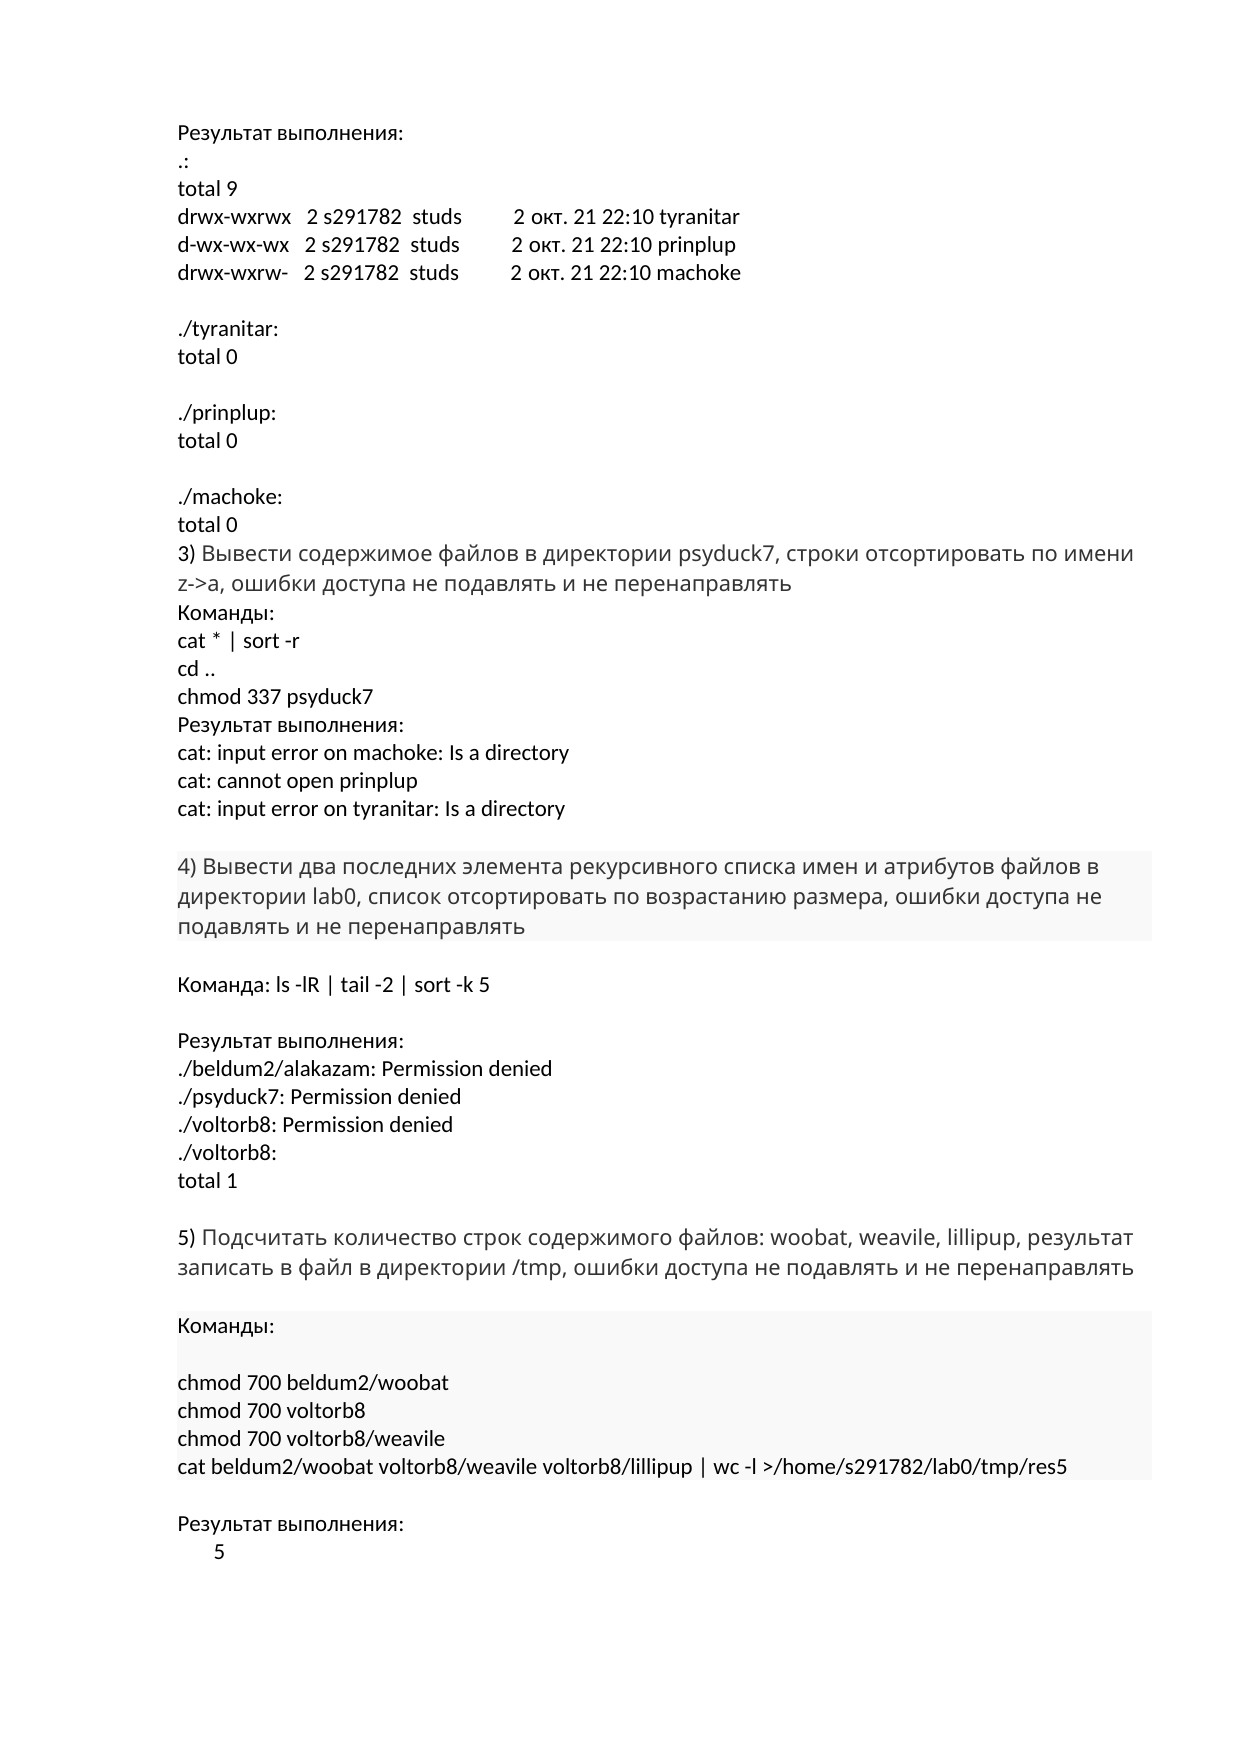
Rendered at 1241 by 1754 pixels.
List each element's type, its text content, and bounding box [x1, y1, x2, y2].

text ./psyduck7: Permission denied [177, 1082, 1152, 1110]
text 5) Подсчитать количество строк содержимого файлов: woobat, weavile, lillipup, результат записать в файл в директории /tmp, ошибки доступа не подавлять и не перенаправлять [177, 1222, 1152, 1282]
text Результат выполнения: [177, 118, 1152, 146]
text drwx-wxrwx 2 s291782 studs 2 окт. 21 22:10 tyranitar [177, 202, 1152, 230]
text Результат выполнения: [177, 710, 1152, 738]
text 3) Вывести содержимое файлов в директории psyduck7, строки отсортировать по имени z->a, ошибки доступа не подавлять и не перенаправлять [177, 538, 1152, 598]
text Результат выполнения: [177, 1026, 1152, 1054]
text Результат выполнения: [177, 1509, 1152, 1537]
text cat: input error on machoke: Is a directory [177, 738, 1152, 766]
text ./prinplup: [177, 398, 1152, 426]
text total 9 [177, 174, 1152, 202]
text Команды: [177, 1311, 1152, 1339]
text total 0 [177, 510, 1152, 538]
text ./voltorb8: Permission denied [177, 1110, 1152, 1138]
text Команда: ls -lR | tail -2 | sort -k 5 [177, 970, 1152, 998]
text drwx-wxrw- 2 s291782 studs 2 окт. 21 22:10 machoke [177, 258, 1152, 286]
text chmod 700 beldum2/woobat chmod 700 voltorb8 chmod 700 voltorb8/weavile cat beldum2/woobat voltorb8/weavile voltorb8/lillipup | wc -l >/home/s291782/lab0/tmp/res5 [177, 1368, 1152, 1480]
text total 0 [177, 342, 1152, 370]
text ./machoke: [177, 482, 1152, 510]
text total 1 [177, 1166, 1152, 1194]
text total 0 [177, 426, 1152, 454]
text ./tyranitar: [177, 314, 1152, 342]
text cat: input error on tyranitar: Is a directory [177, 794, 1152, 822]
text ./voltorb8: [177, 1138, 1152, 1166]
text cat: cannot open prinplup [177, 766, 1152, 794]
text 5 [177, 1537, 1152, 1565]
text Команды: cat * | sort -r cd .. chmod 337 psyduck7 [177, 598, 1152, 710]
text d-wx-wx-wx 2 s291782 studs 2 окт. 21 22:10 prinplup [177, 230, 1152, 258]
text .: [177, 146, 1152, 174]
text 4) Вывести два последних элемента рекурсивного списка имен и атрибутов файлов в директории lab0, список отсортировать по возрастанию размера, ошибки доступа не подавлять и не перенаправлять [177, 851, 1152, 941]
text ./beldum2/alakazam: Permission denied [177, 1054, 1152, 1082]
